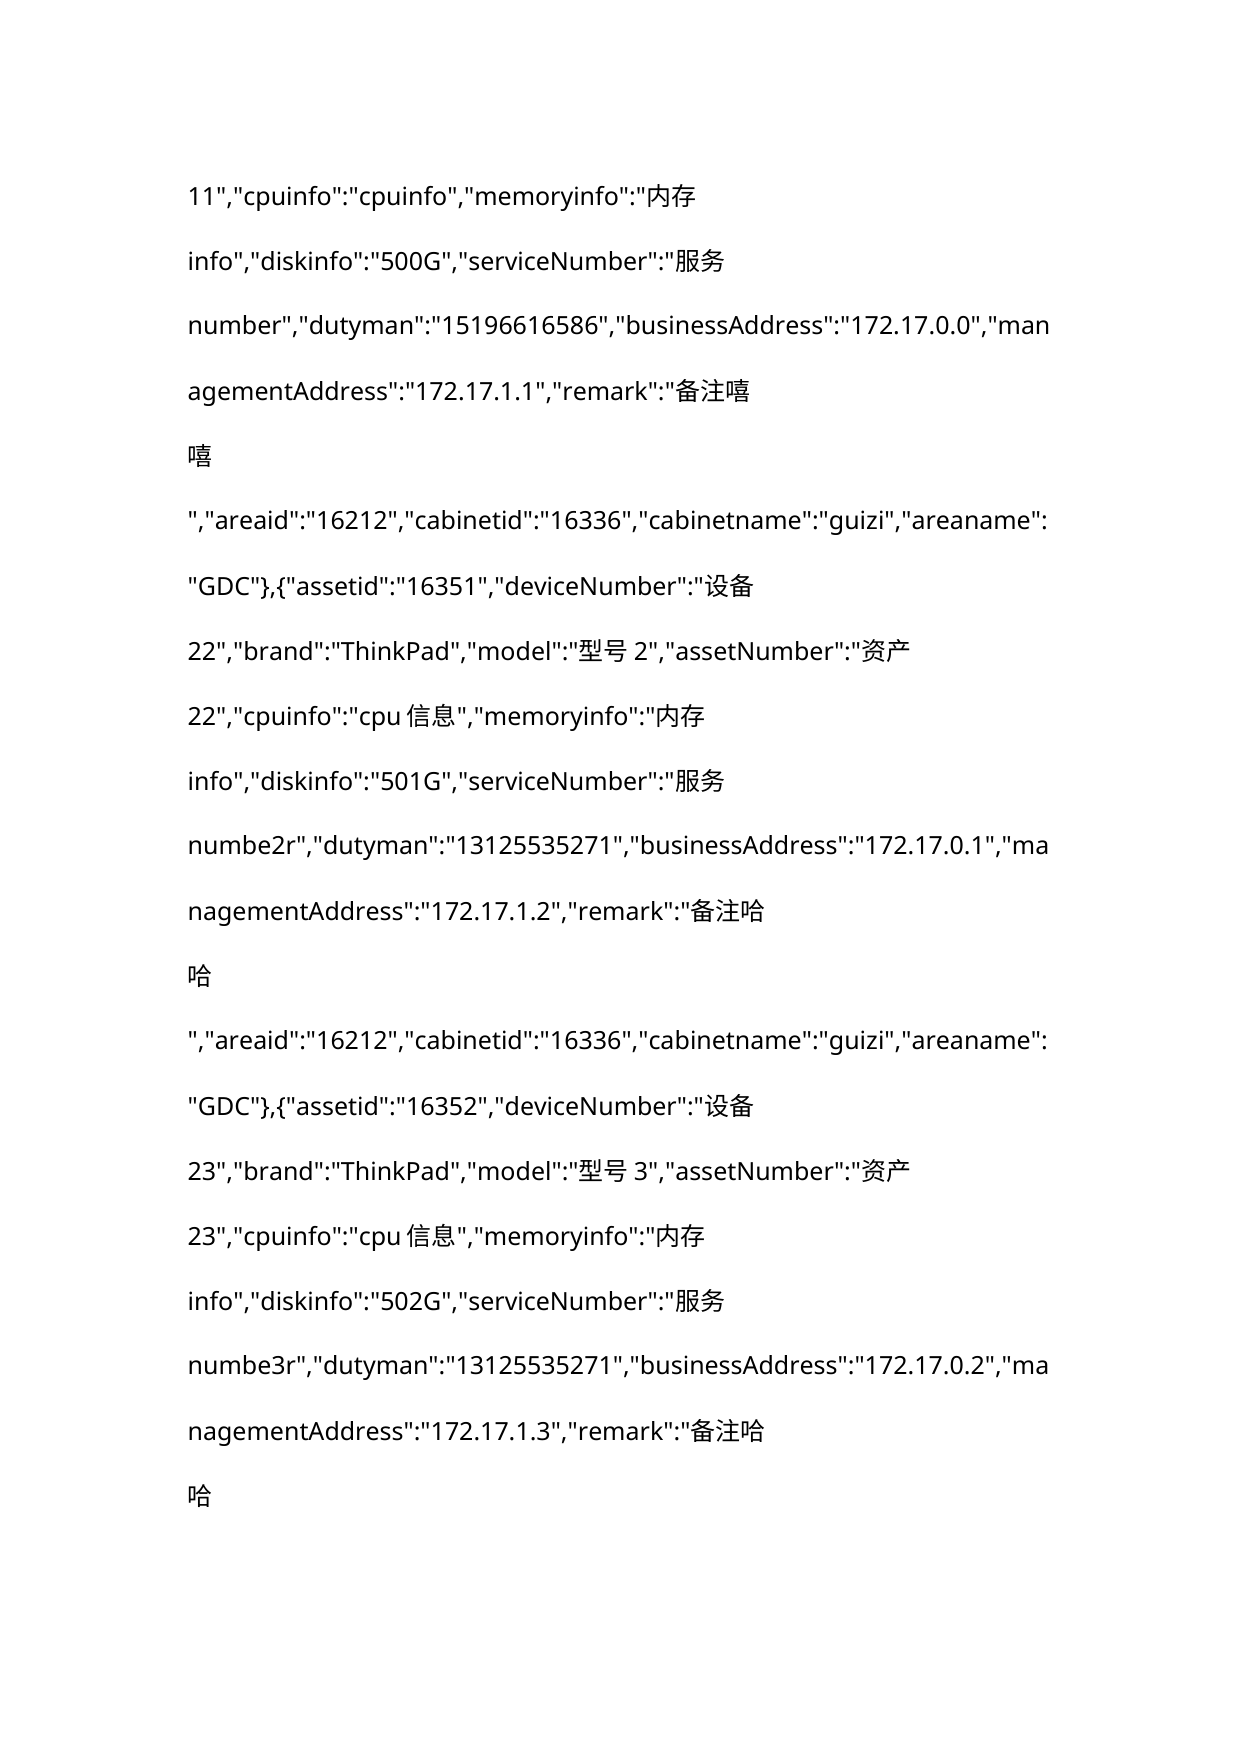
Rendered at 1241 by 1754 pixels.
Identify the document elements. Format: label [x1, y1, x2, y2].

text [187, 162, 1053, 1527]
